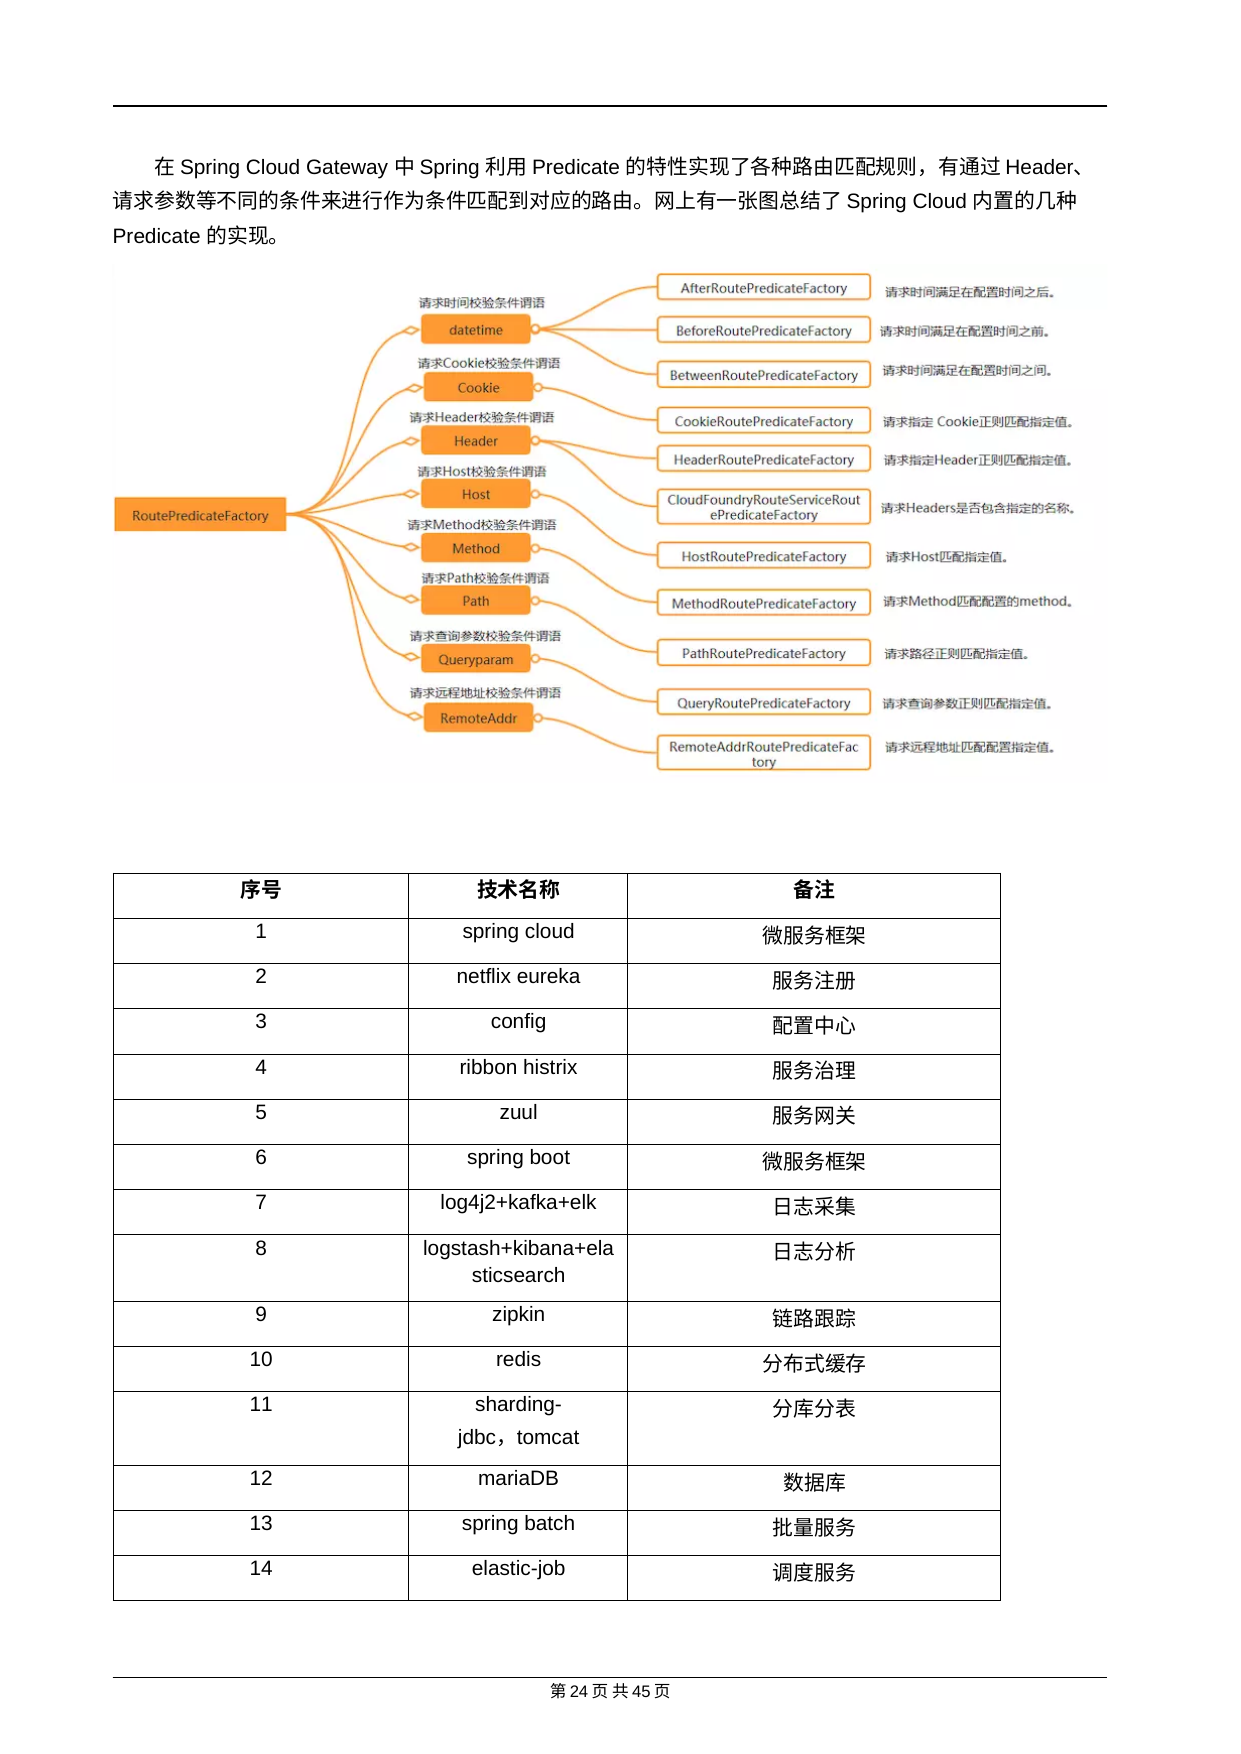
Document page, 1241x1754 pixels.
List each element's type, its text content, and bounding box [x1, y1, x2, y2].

table_cell 批量服务 [628, 1511, 1000, 1555]
table_cell 5 [114, 1100, 408, 1144]
table_cell 微服务框架 [628, 919, 1000, 963]
table_cell 日志分析 [628, 1235, 1000, 1301]
table_cell spring boot [409, 1145, 627, 1189]
table_cell 调度服务 [628, 1556, 1000, 1600]
table_cell 10 [114, 1347, 408, 1391]
table_cell spring batch [409, 1511, 627, 1555]
table_cell 3 [114, 1009, 408, 1053]
picture [112, 264, 1108, 783]
table_cell 配置中心 [628, 1009, 1000, 1053]
table_cell 9 [114, 1302, 408, 1346]
table_cell 14 [114, 1556, 408, 1600]
table_cell elastic-job [409, 1556, 627, 1600]
table_cell 8 [114, 1235, 408, 1301]
table_cell 1 [114, 919, 408, 963]
table_cell zuul [409, 1100, 627, 1144]
table_cell config [409, 1009, 627, 1053]
table_cell 4 [114, 1055, 408, 1099]
table_cell ribbon histrix [409, 1055, 627, 1099]
table_cell log4j2+kafka+elk [409, 1190, 627, 1234]
table_cell zipkin [409, 1302, 627, 1346]
table_cell sharding-jdbc，tomcat [409, 1392, 627, 1465]
table_cell 2 [114, 964, 408, 1008]
table_header 备注 [628, 874, 1000, 918]
table_cell 分布式缓存 [628, 1347, 1000, 1391]
text 在 Spring Cloud Gateway 中 Spring 利用 Predicate 的特性实现了各种路由匹配规则，有通过 Header、请求参数等不同的条件来进行作为条件匹配到对应的路由。网上有一张图总结了 Spring Cloud 内置的几种 Predicate 的实现。 [112, 150, 1107, 249]
table_cell 服务治理 [628, 1055, 1000, 1099]
table_cell 11 [114, 1392, 408, 1465]
table_cell 6 [114, 1145, 408, 1189]
table_header 技术名称 [409, 874, 627, 918]
table_cell 日志采集 [628, 1190, 1000, 1234]
table_cell netflix eureka [409, 964, 627, 1008]
table_cell 13 [114, 1511, 408, 1555]
table_cell 服务网关 [628, 1100, 1000, 1144]
table_cell 分库分表 [628, 1392, 1000, 1465]
table_cell logstash+kibana+elasticsearch [409, 1235, 627, 1301]
table_cell 微服务框架 [628, 1145, 1000, 1189]
table_cell spring cloud [409, 919, 627, 963]
table_cell mariaDB [409, 1466, 627, 1510]
table_header 序号 [114, 874, 408, 918]
table_cell 12 [114, 1466, 408, 1510]
table_cell redis [409, 1347, 627, 1391]
table_cell 链路跟踪 [628, 1302, 1000, 1346]
table_cell 7 [114, 1190, 408, 1234]
table_cell 数据库 [628, 1466, 1000, 1510]
table_cell 服务注册 [628, 964, 1000, 1008]
